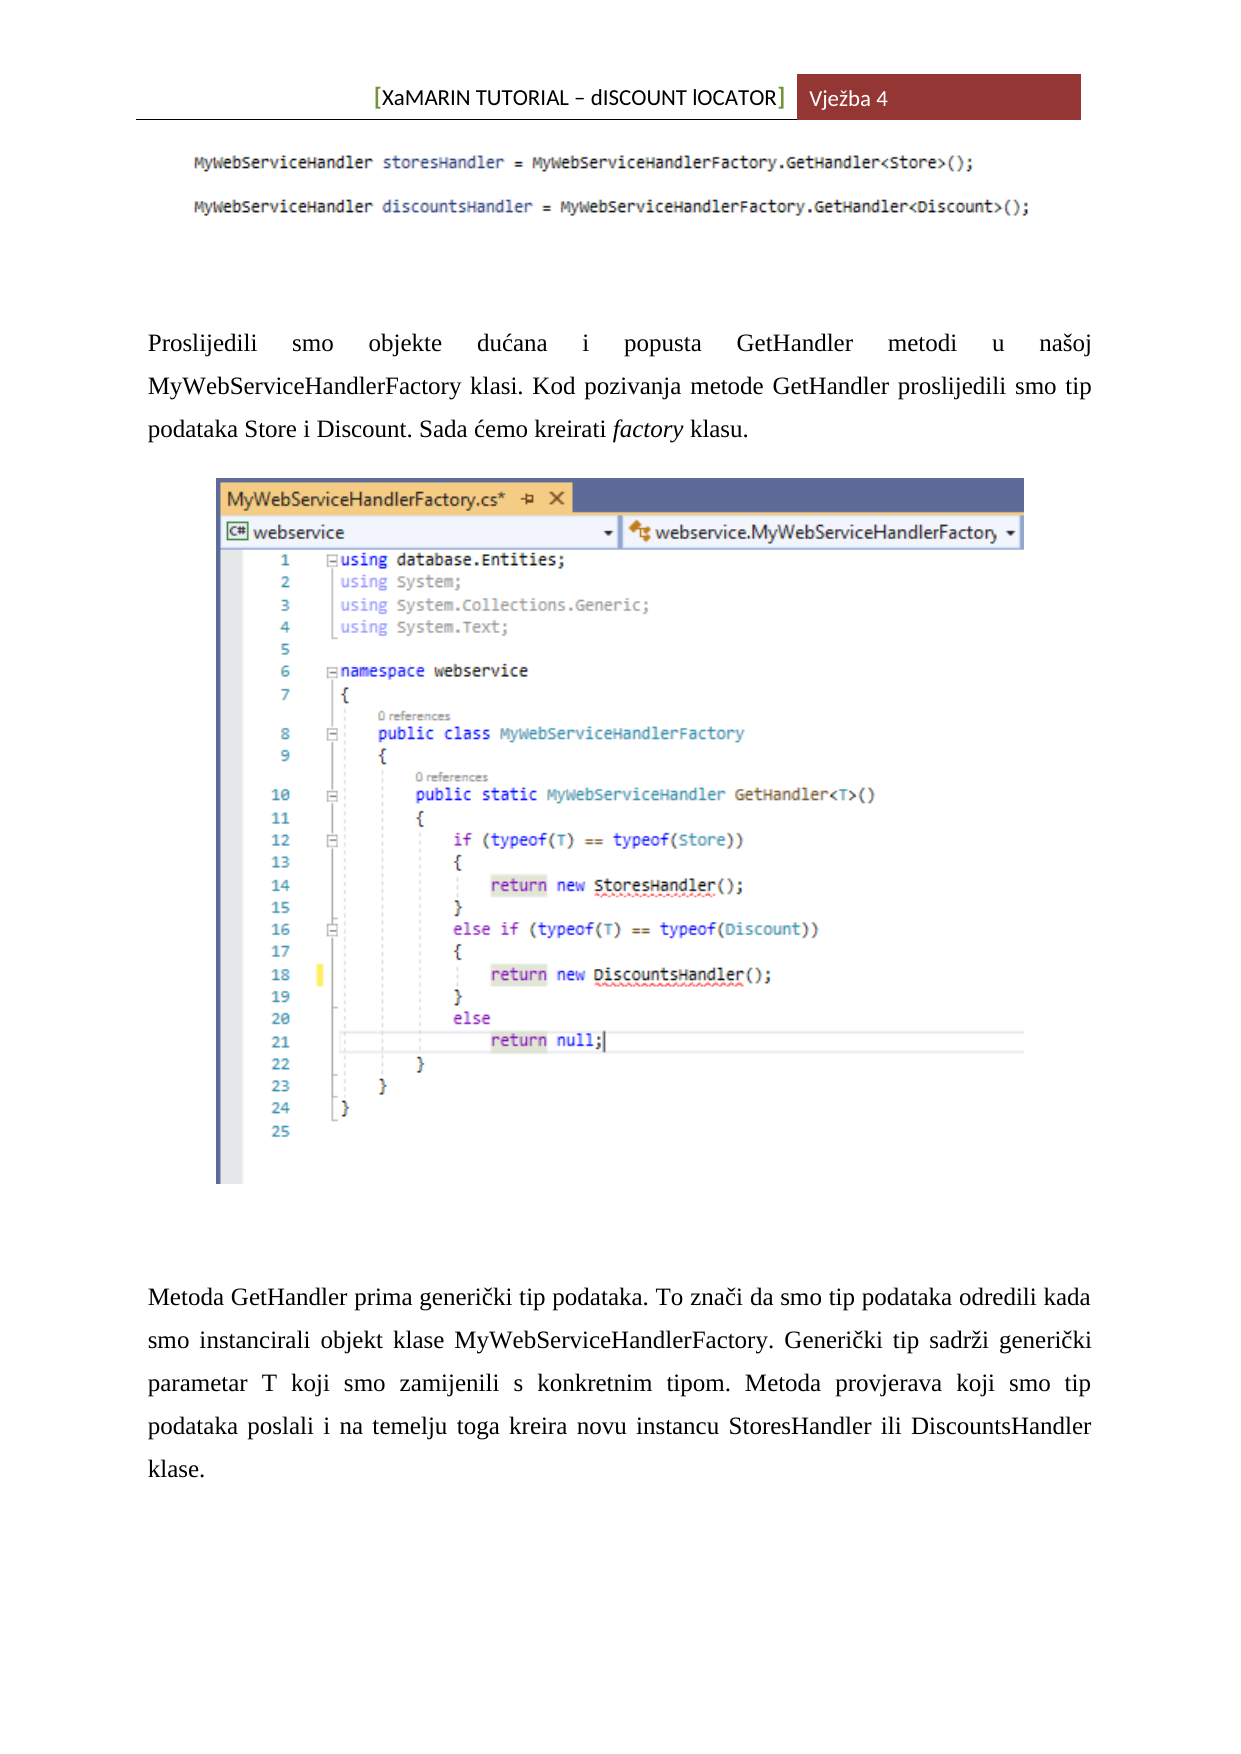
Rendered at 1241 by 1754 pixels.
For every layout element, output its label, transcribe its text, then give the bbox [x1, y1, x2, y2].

picture [216, 478, 1024, 1184]
text Proslijedili smo objekte dućana i popusta GetHandler metodi u našoj MyWebServiceHandlerFactory klasi. Kod pozivanja metode GetHandler proslijedili smo tip podataka Store i Discount. Sada ćemo kreirati factory klasu. [148, 328, 1093, 443]
picture [178, 148, 1062, 230]
text Metoda GetHandler prima generički tip podataka. To znači da smo tip podataka odredili kada smo instancirali objekt klase MyWebServiceHandlerFactory. Generički tip sadrži generički parametar T koji smo zamijenili s konkretnim tipom. Metoda provjerava koji smo tip podataka poslali i na temelju toga kreira novu instancu StoresHandler ili DiscountsHandler klase. [148, 1282, 1093, 1483]
